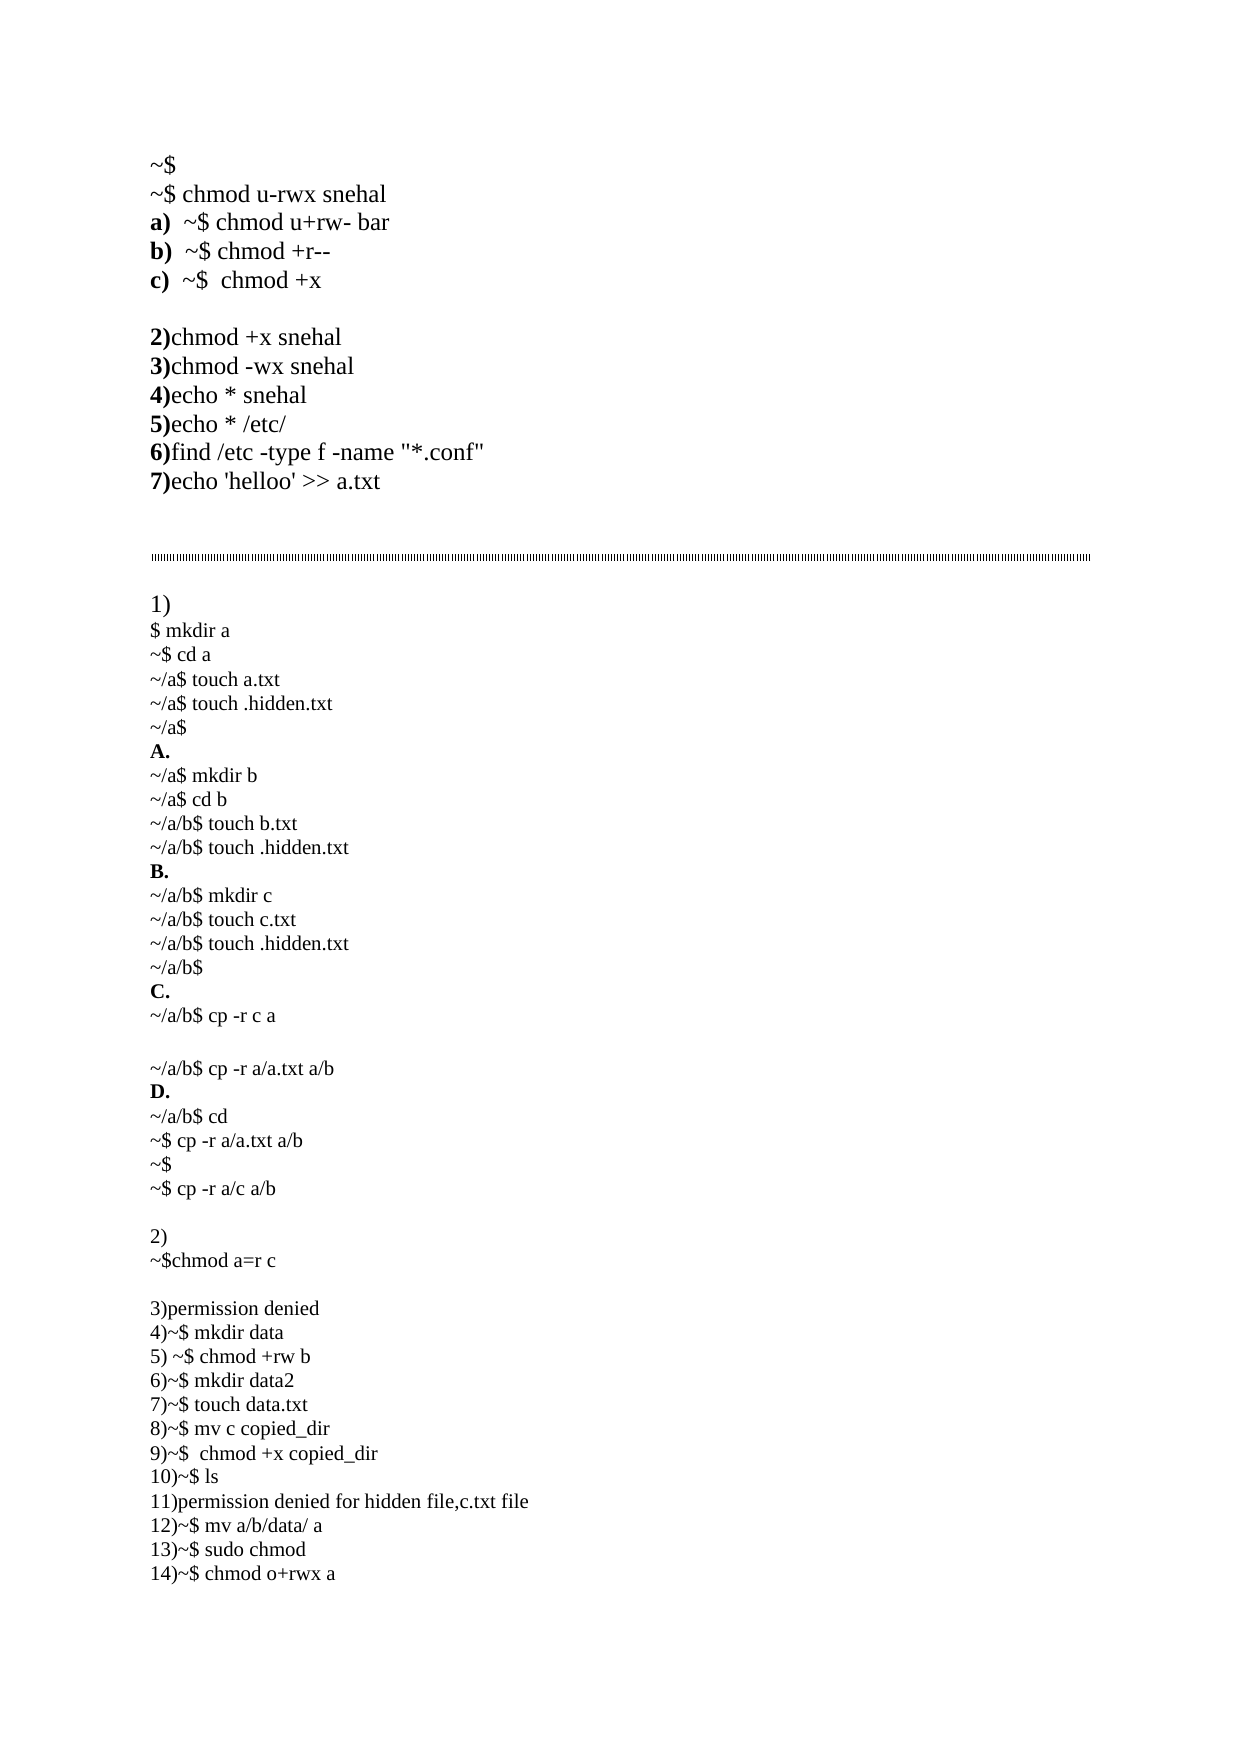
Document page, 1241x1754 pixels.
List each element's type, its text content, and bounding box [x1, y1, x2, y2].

text ~/a$ touch .hidden.txt [150, 691, 1090, 714]
text 5) ~$ chmod +rw b [150, 1344, 1090, 1368]
text ~$ chmod u-rwx snehal [150, 179, 1090, 207]
text ~/a$ touch a.txt [150, 666, 1090, 691]
text 4)~$ mkdir data [150, 1320, 1090, 1344]
text ~$ [150, 1152, 1090, 1176]
text 6)~$ mkdir data2 [150, 1368, 1090, 1392]
text 5)echo * /etc/ [150, 409, 1090, 437]
text 9)~$ chmod +x copied_dir [150, 1440, 1090, 1464]
text ~/a/b$ touch .hidden.txt [150, 835, 1090, 859]
text ~$chmod a=r c [150, 1248, 1090, 1272]
text ~/a$ [150, 714, 1090, 739]
text 10)~$ ls [150, 1464, 1090, 1488]
text ~/a/b$ cp -r a/a.txt a/b [150, 1055, 1090, 1079]
text 2)chmod +x snehal [150, 322, 1090, 351]
text 3)chmod -wx snehal [150, 351, 1090, 380]
text $ mkdir a [150, 618, 1090, 642]
text 11)permission denied for hidden file,c.txt file [150, 1488, 1090, 1513]
text ~/a/b$ cd [150, 1103, 1090, 1128]
text B. [150, 859, 1090, 883]
text 14)~$ chmod o+rwx a [150, 1561, 1090, 1585]
text 12)~$ mv a/b/data/ a [150, 1513, 1090, 1537]
text ~$ cp -r a/c a/b [150, 1176, 1090, 1200]
text 2) [150, 1224, 1090, 1248]
text b) ~$ chmod +r-- [150, 236, 1090, 265]
text 4)echo * snehal [150, 380, 1090, 409]
text C. [150, 979, 1090, 1003]
text c) ~$ chmod +x [150, 265, 1090, 294]
text ~/a$ mkdir b [150, 763, 1090, 787]
text 3)permission denied [150, 1296, 1090, 1320]
text ~/a$ cd b [150, 787, 1090, 811]
text ~$ [150, 150, 1090, 179]
text 1) [150, 589, 1090, 618]
text ~/a/b$ touch c.txt [150, 907, 1090, 931]
text ~/a/b$ cp -r c a [150, 1003, 1090, 1027]
text A. [150, 739, 1090, 763]
text 7)echo 'helloo' >> a.txt [150, 466, 1090, 495]
text 6)find /etc -type f -name "*.conf" [150, 437, 1090, 466]
text ~/a/b$ mkdir c [150, 883, 1090, 907]
text D. [150, 1079, 1090, 1103]
text ~/a/b$ [150, 955, 1090, 979]
text ~$ cd a [150, 642, 1090, 666]
text ~$ cp -r a/a.txt a/b [150, 1128, 1090, 1152]
text 13)~$ sudo chmod [150, 1537, 1090, 1561]
text ~/a/b$ touch b.txt [150, 811, 1090, 835]
text ~/a/b$ touch .hidden.txt [150, 931, 1090, 955]
text a) ~$ chmod u+rw- bar [150, 207, 1090, 236]
text 8)~$ mv c copied_dir [150, 1416, 1090, 1440]
text 7)~$ touch data.txt [150, 1392, 1090, 1416]
